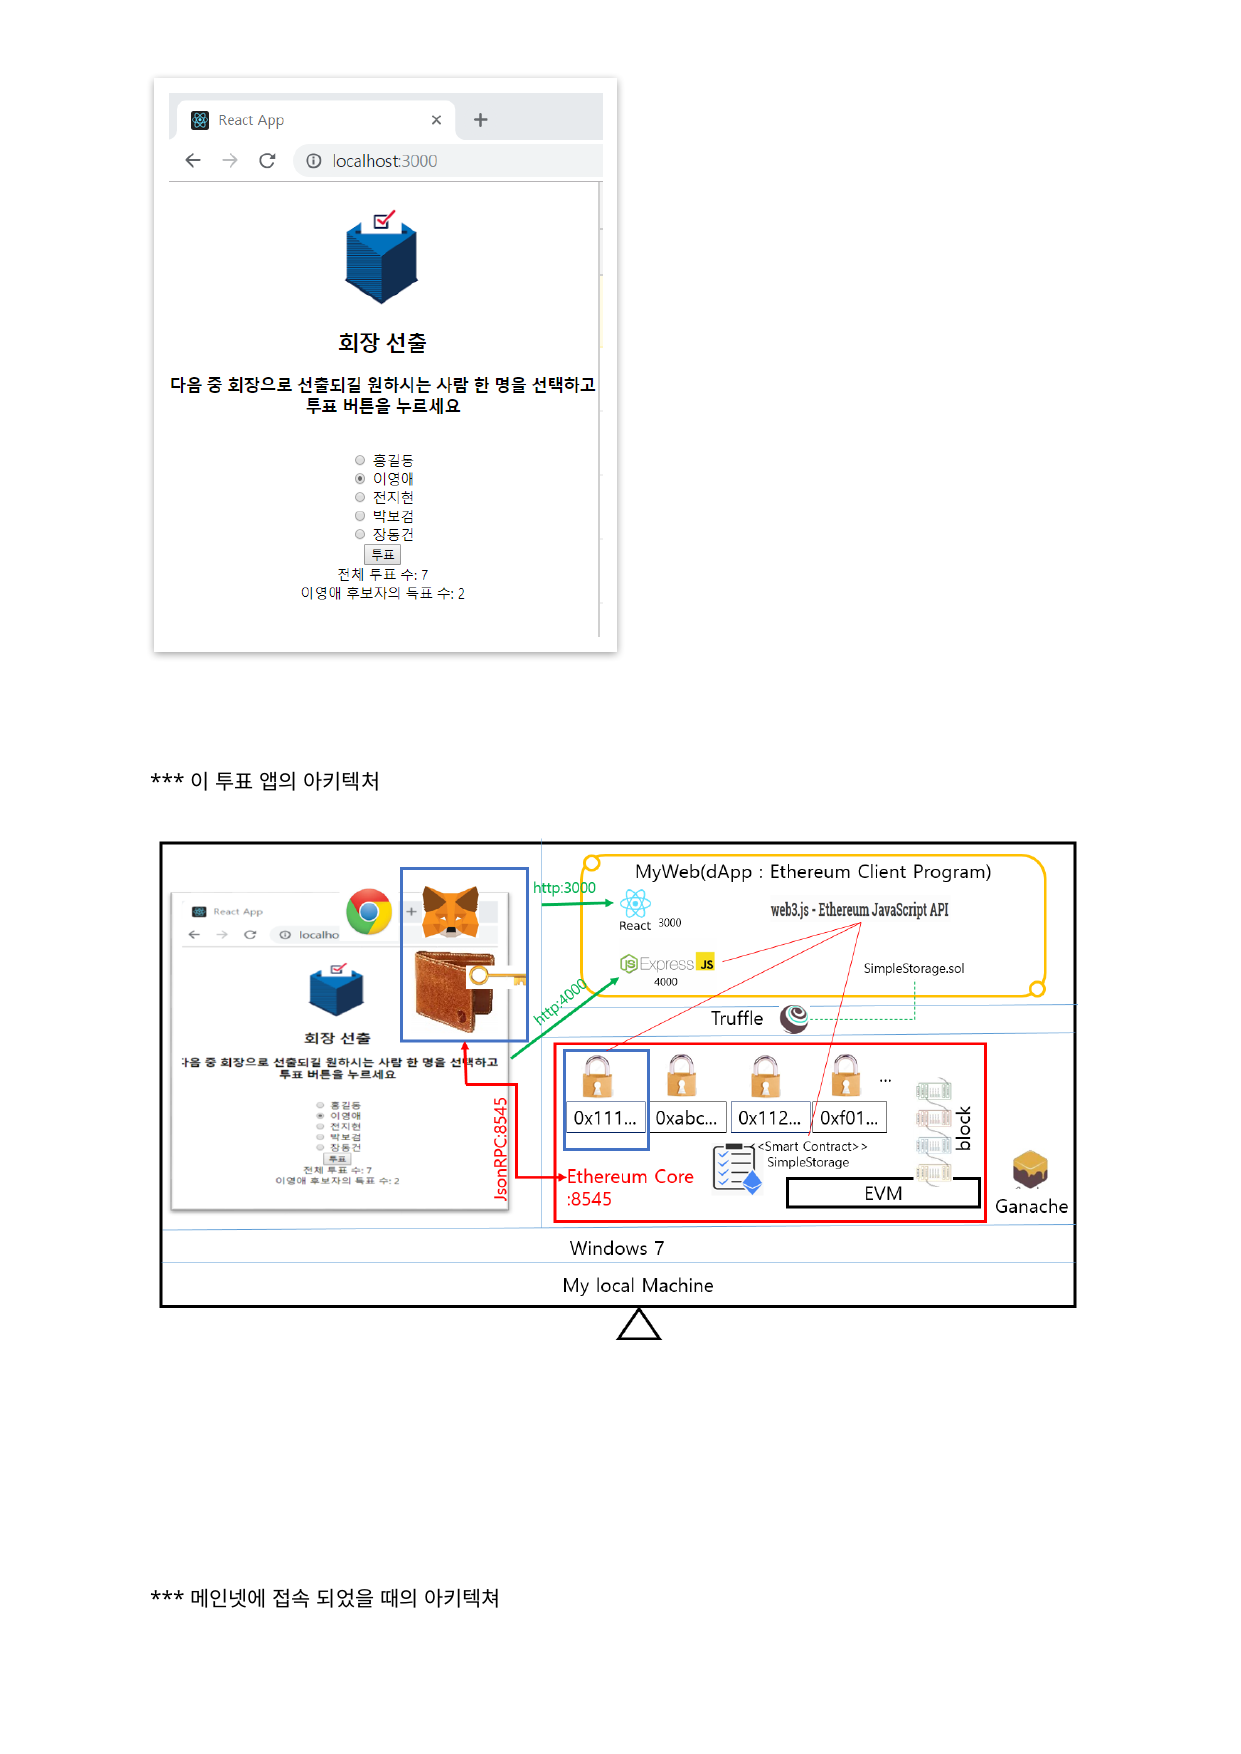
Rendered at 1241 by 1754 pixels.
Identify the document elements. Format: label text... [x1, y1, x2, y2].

text *** 이 투표 앱의 아키텍처 [150, 765, 1090, 795]
text *** 메인넷에 접속 되었을 때의 아키텍쳐 [150, 1582, 1090, 1612]
picture [150, 832, 1091, 1347]
picture [169, 93, 603, 637]
